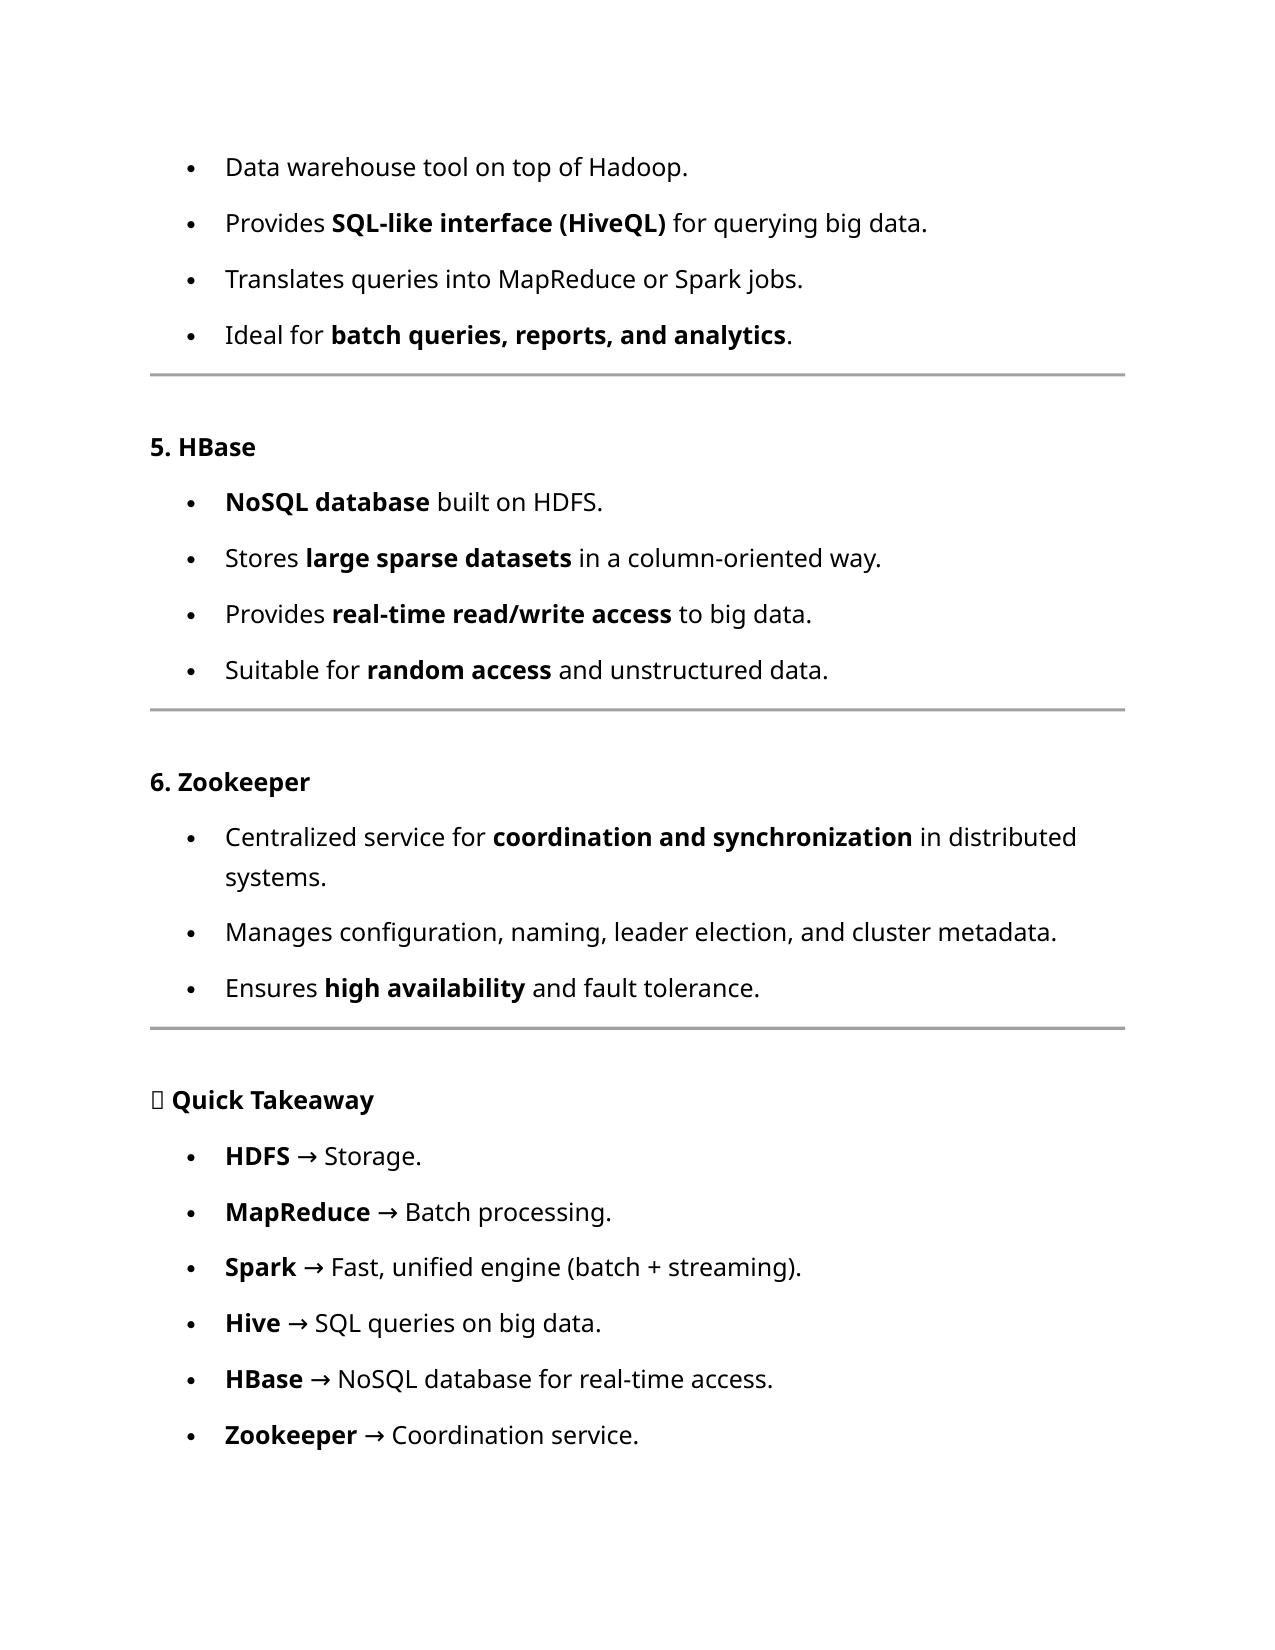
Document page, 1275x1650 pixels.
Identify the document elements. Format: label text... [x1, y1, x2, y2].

list Provides SQL-like interface (HiveQL) for querying big data. [187, 206, 1125, 240]
list HDFS → Storage. [187, 1138, 1125, 1172]
list Stores large sparse datasets in a column-oriented way. [187, 541, 1125, 575]
list NoSQL database built on HDFS. [187, 485, 1125, 519]
list Zookeeper → Coordination service. [187, 1417, 1125, 1452]
text 6. Zookeeper [150, 764, 1125, 798]
list Provides real-time read/write access to big data. [187, 597, 1125, 631]
list Hive → SQL queries on big data. [187, 1306, 1125, 1340]
list Ideal for batch queries, reports, and analytics. [187, 317, 1125, 352]
list Data warehouse tool on top of Hadoop. [187, 150, 1125, 184]
text 🔑 Quick Takeaway [150, 1082, 1125, 1117]
list Suitable for random access and unstructured data. [187, 652, 1125, 687]
list Ensures high availability and fault tolerance. [187, 971, 1125, 1005]
list HBase → NoSQL database for real-time access. [187, 1362, 1125, 1396]
list Centralized service for coordination and synchronization in distributed systems. [187, 820, 1125, 893]
list Manages configuration, naming, leader election, and cluster metadata. [187, 915, 1125, 949]
text 5. HBase [150, 429, 1125, 463]
list Translates queries into MapReduce or Spark jobs. [187, 262, 1125, 296]
list MapReduce → Batch processing. [187, 1194, 1125, 1228]
list Spark → Fast, unified engine (batch + streaming). [187, 1250, 1125, 1284]
